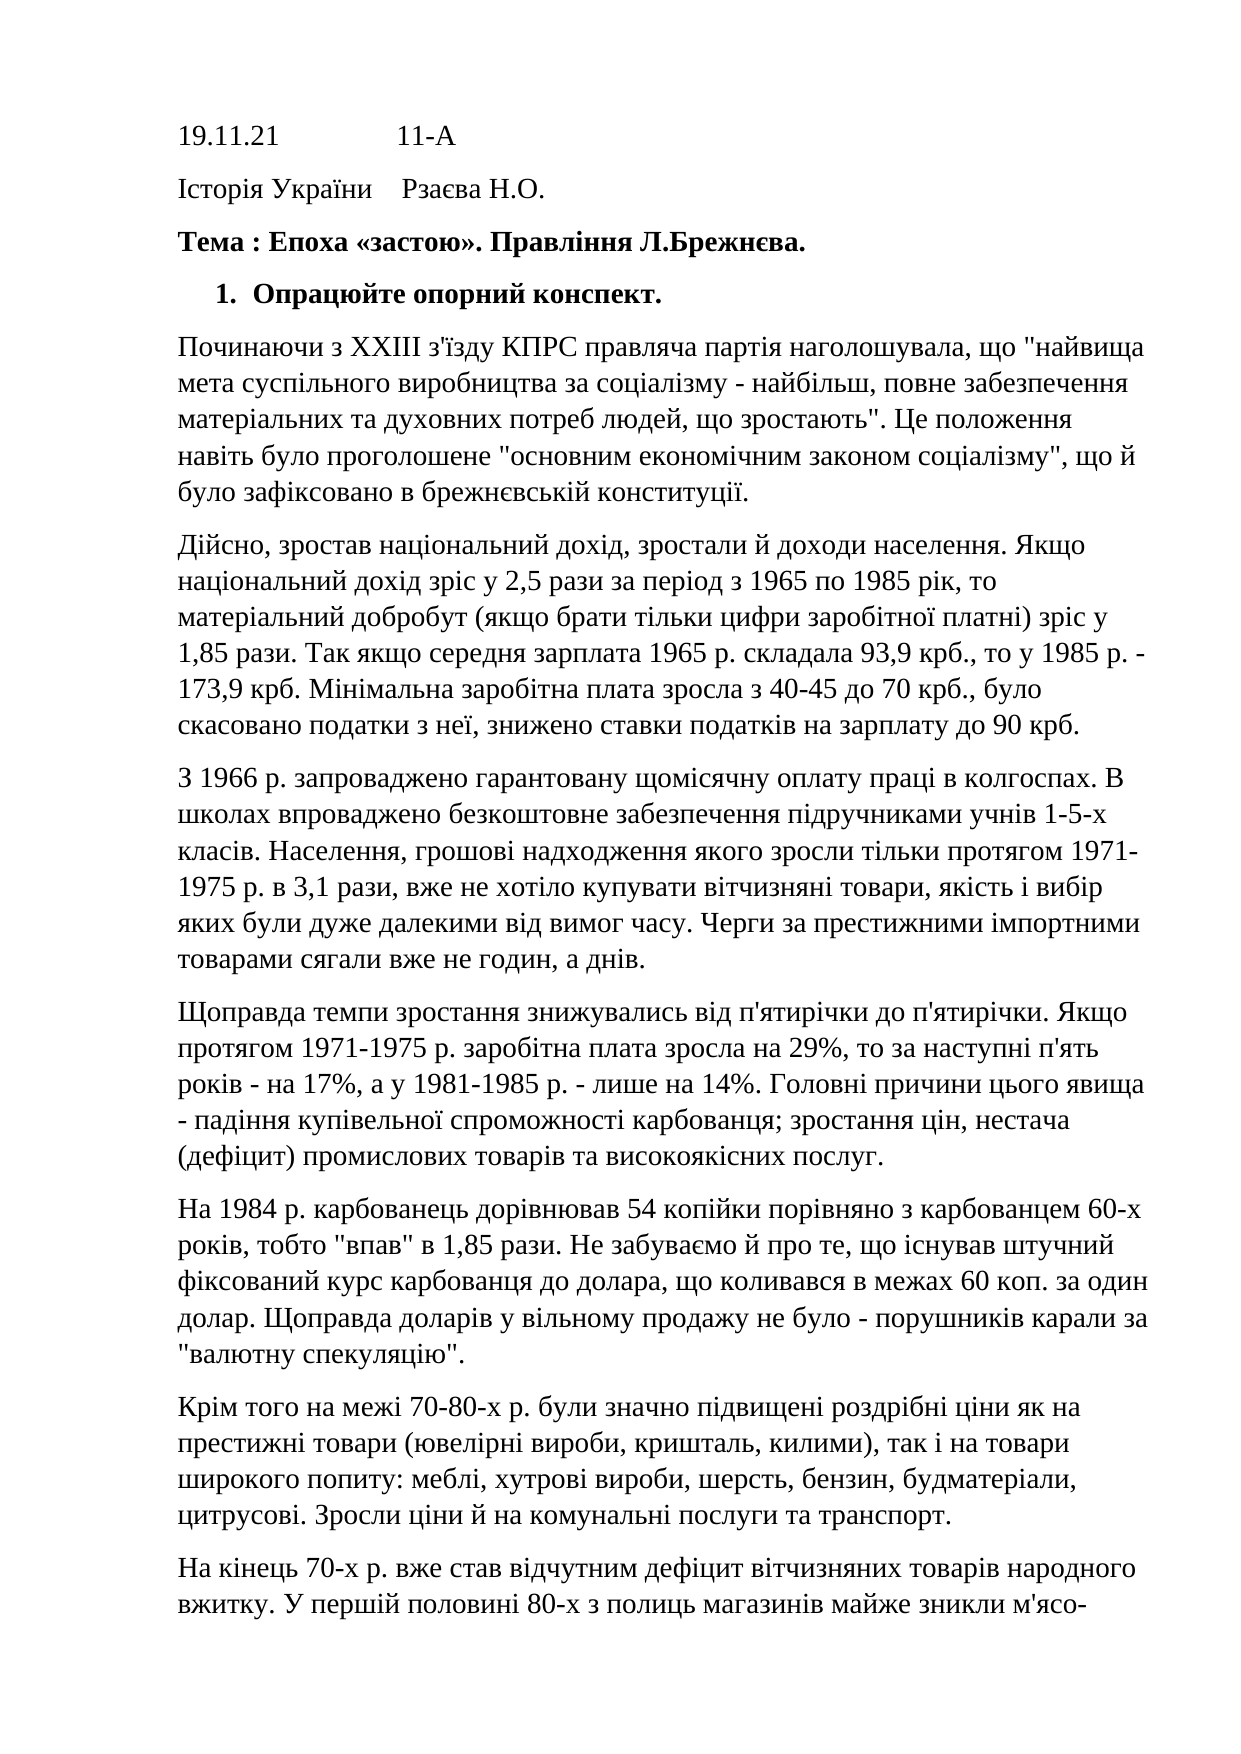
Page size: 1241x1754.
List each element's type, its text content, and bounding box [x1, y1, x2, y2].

text Починаючи з XXIII з'їзду КПРС правляча партія наголошувала, що "найвища мета суспільного виробництва за соціалізму - найбільш, повне забезпечення матеріальних та духовних потреб людей, що зростають". Це положення навіть було проголошене "основним економічним законом соціалізму", що й було зафіксовано в брежнєвській конституції. [177, 329, 1152, 507]
text Дійсно, зростав національний дохід, зростали й доходи населення. Якщо національний дохід зріс у 2,5 рази за період з 1965 по 1985 рік, то матеріальний добробут (якщо брати тільки цифри заробітної платні) зріс у 1,85 рази. Так якщо середня зарплата 1965 р. складала 93,9 крб., то у 1985 р. - 173,9 крб. Мінімальна заробітна плата зросла з 40-45 до 70 крб., було скасовано податки з неї, знижено ставки податків на зарплату до 90 крб. [177, 527, 1152, 741]
text Історія України Рзаєва Н.О. [177, 171, 1152, 204]
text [177, 1550, 1152, 1619]
text На 1984 р. карбованець дорівнював 54 копійки порівняно з карбованцем 60-х років, тобто "впав" в 1,85 рази. Не забуваємо й про те, що існував штучний фіксований курс карбованця до долара, що коливався в межах 60 коп. за один долар. Щоправда доларів у вільному продажу не було - порушників карали за "валютну спекуляцію". [177, 1191, 1152, 1369]
text Тема : Епоха «застою». Правління Л.Брежнєва. [177, 224, 1152, 257]
text Крім того на межі 70-80-х p. були значно підвищені роздрібні ціни як на престижні товари (ювелірні вироби, кришталь, килими), так і на товари широкого попиту: меблі, хутрові вироби, шерсть, бензин, будматеріали, цитрусові. Зросли ціни й на комунальні послуги та транспорт. [177, 1389, 1152, 1531]
text 19.11.21 11-А [177, 118, 1152, 152]
text Щоправда темпи зростання знижувались від п'ятирічки до п'ятирічки. Якщо протягом 1971-1975 p. заробітна плата зросла на 29%, то за наступні п'ять років - на 17%, а у 1981-1985 p. - лише на 14%. Головні причини цього явища - падіння купівельної спроможності карбованця; зростання цін, нестача (дефіцит) промислових товарів та високоякісних послуг. [177, 994, 1152, 1172]
list Опрацюйте опорний конспект. [215, 277, 1152, 310]
text З 1966 р. запроваджено гарантовану щомісячну оплату праці в колгоспах. В школах впроваджено безкоштовне забезпечення підручниками учнів 1-5-х класів. Населення, грошові надходження якого зросли тільки протягом 1971-1975 p. в 3,1 рази, вже не хотіло купувати вітчизняні товари, якість і вибір яких були дуже далекими від вимог часу. Черги за престижними імпортними товарами сягали вже не годин, а днів. [177, 760, 1152, 974]
